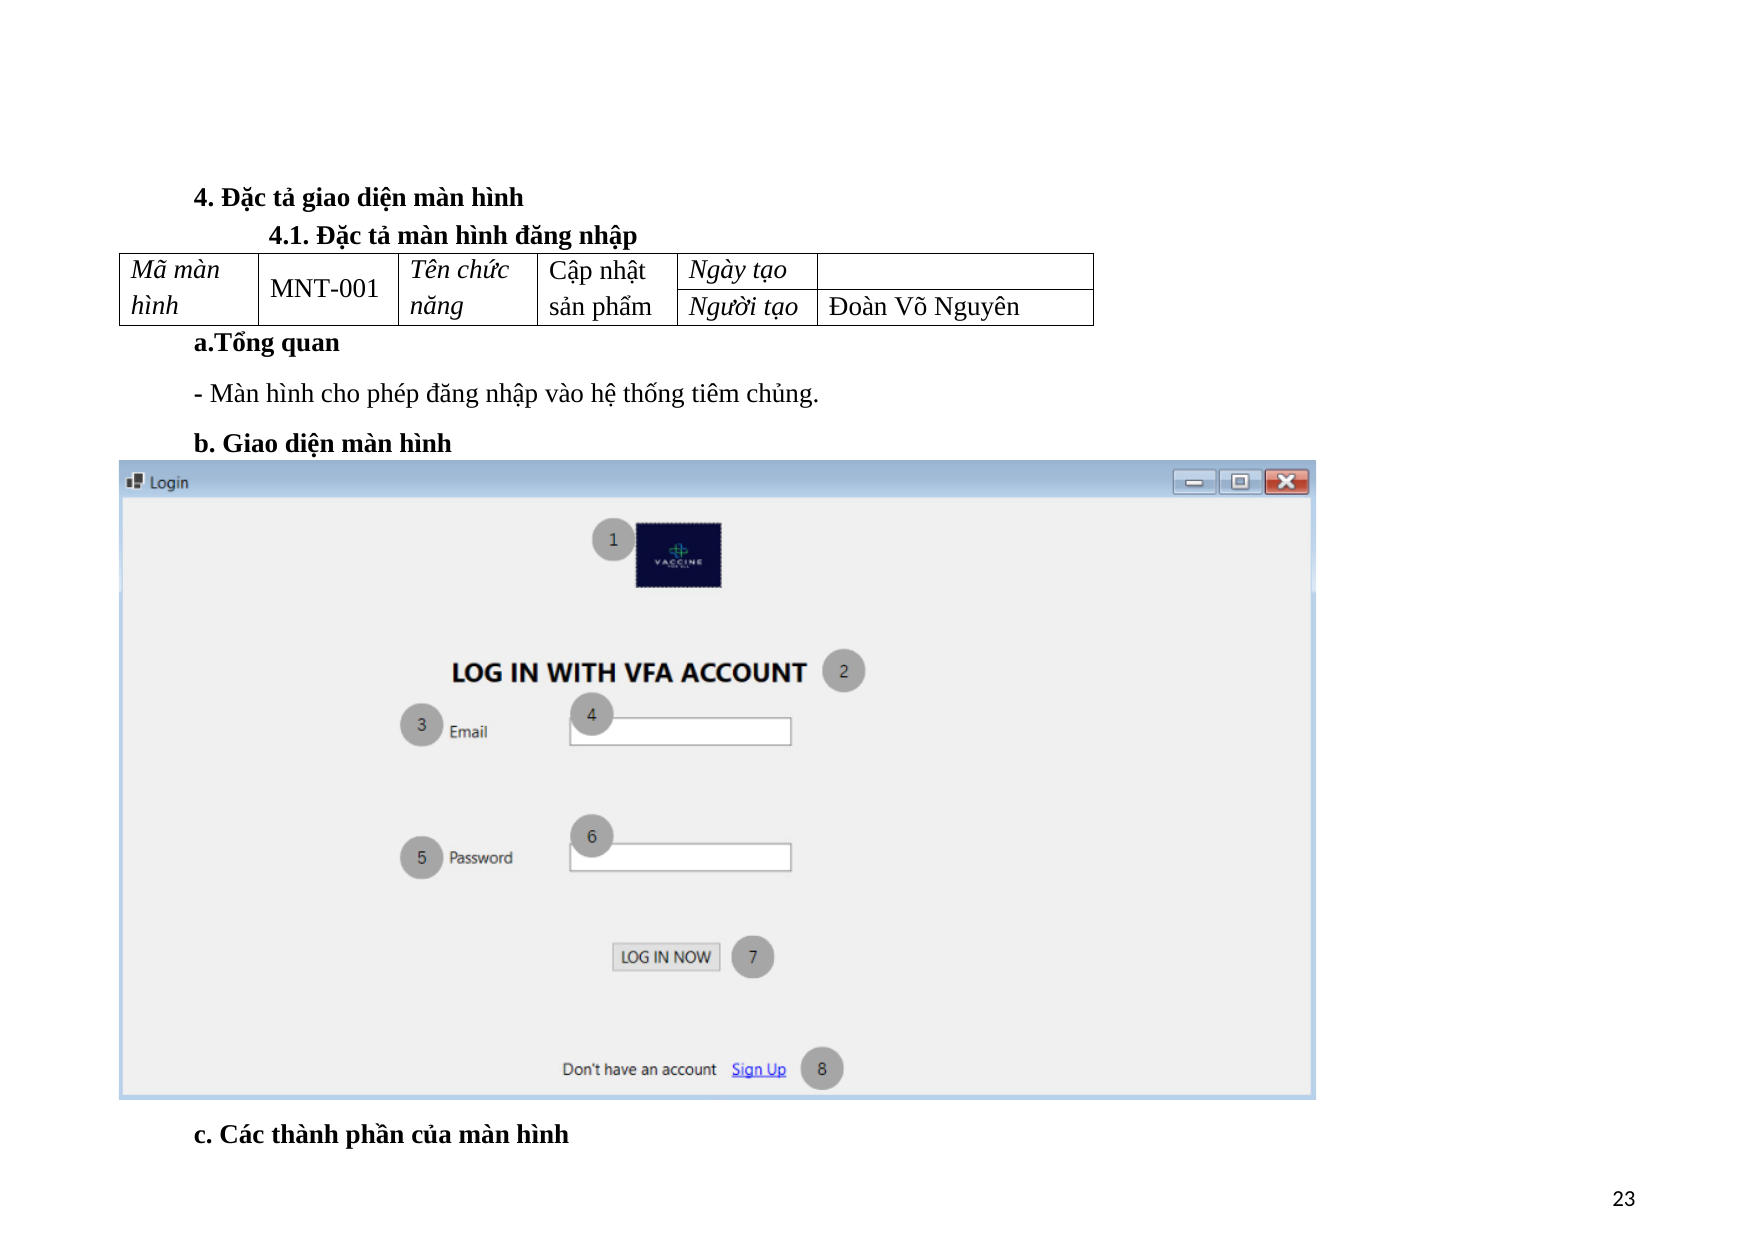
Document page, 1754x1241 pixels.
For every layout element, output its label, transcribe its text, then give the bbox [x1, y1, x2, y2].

table_header Tên chức năng [399, 254, 537, 325]
table_header Mã màn hình [120, 254, 258, 325]
table_cell Đoàn Võ Nguyên [818, 290, 1093, 325]
picture [118, 460, 1317, 1100]
table_header MNT-001 [259, 254, 398, 325]
text - Màn hình cho phép đăng nhập vào hệ thống tiêm chủng. [119, 377, 1635, 408]
text c. Các thành phần của màn hình [119, 1118, 1635, 1149]
subtitle 4.1. Đặc tả màn hình đăng nhập [269, 219, 1635, 250]
subtitle 4. Đặc tả giao diện màn hình [119, 181, 1635, 212]
table_header [818, 254, 1093, 289]
text a.Tổng quan [119, 326, 1635, 358]
table_header Cập nhật sản phẩm [538, 254, 677, 325]
table_header Ngày tạo [678, 254, 817, 289]
table_cell Người tạo [678, 290, 817, 325]
